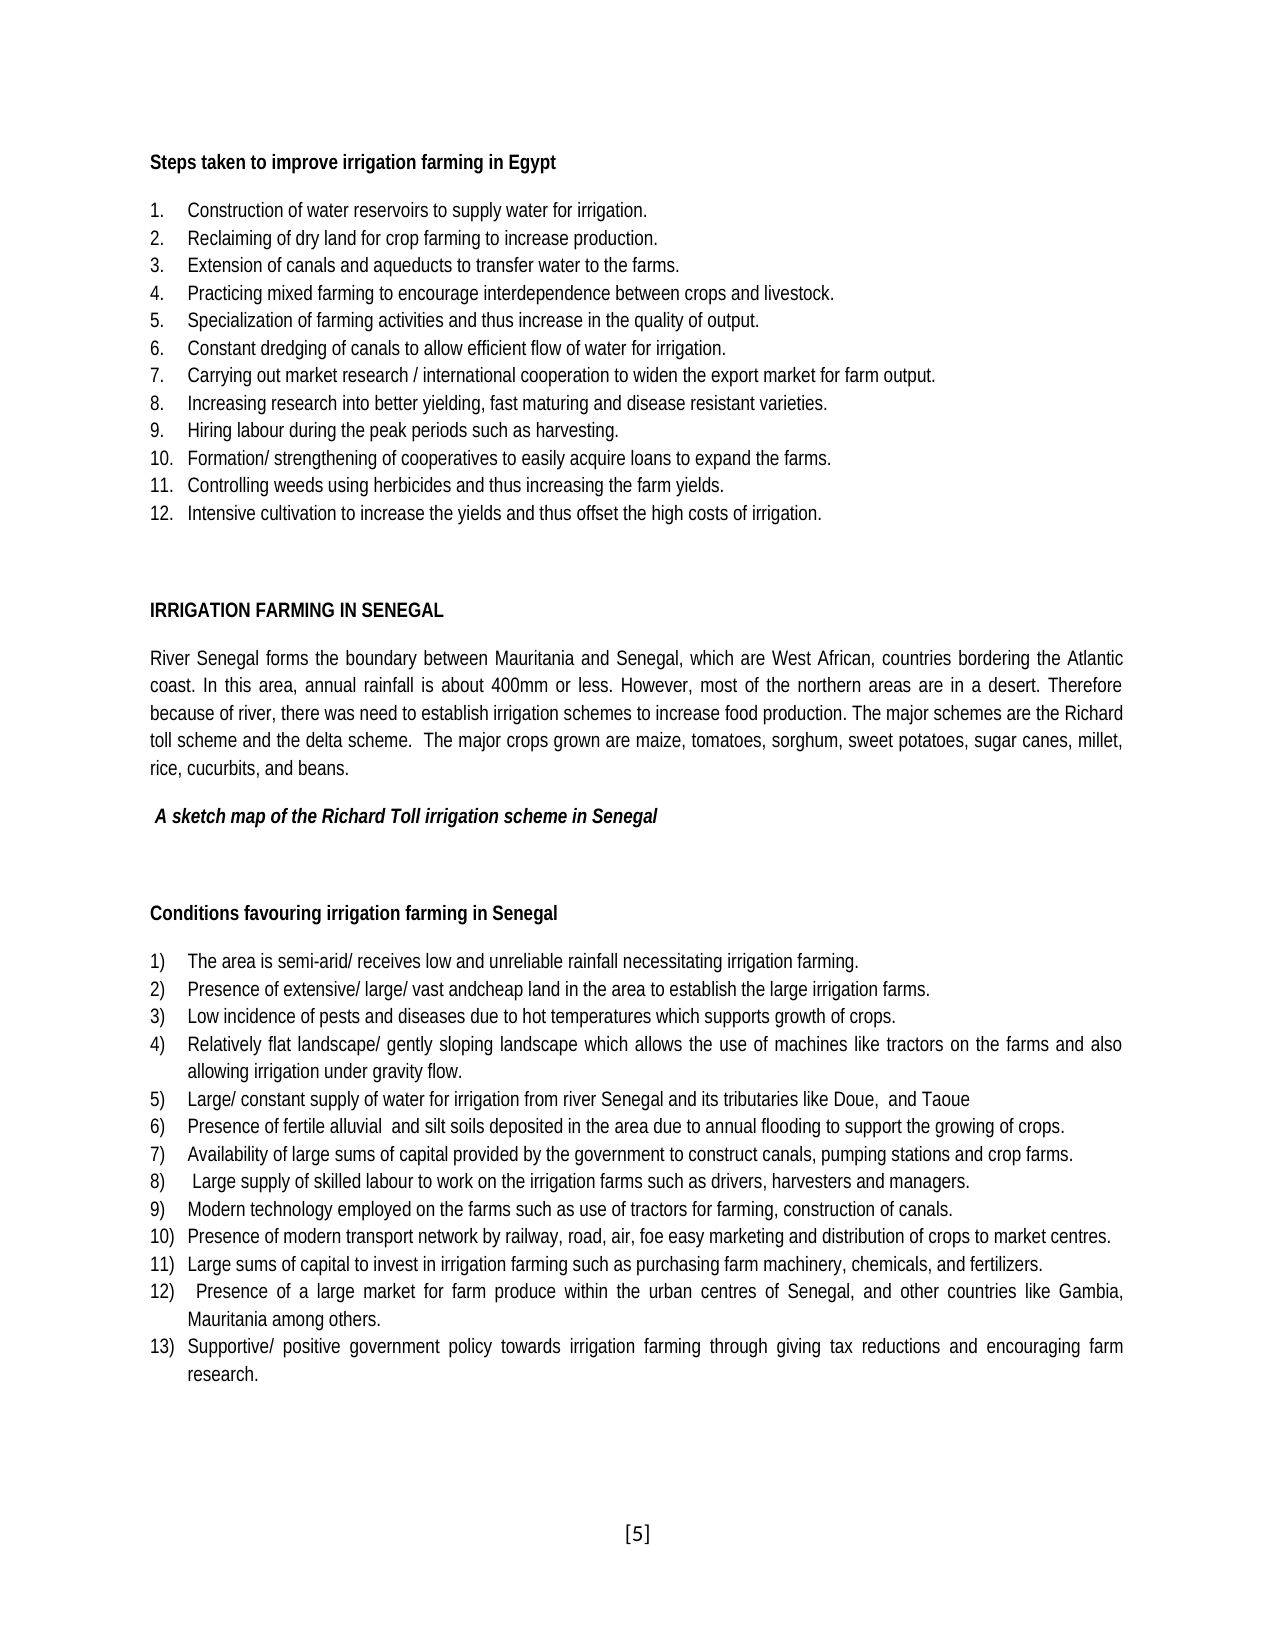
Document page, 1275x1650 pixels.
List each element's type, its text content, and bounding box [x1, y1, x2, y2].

list Controlling weeds using herbicides and thus increasing the farm yields. [150, 473, 1125, 497]
list Construction of water reservoirs to supply water for irrigation. [150, 198, 1125, 222]
list Constant dredging of canals to allow efficient flow of water for irrigation. [150, 336, 1125, 360]
list Hiring labour during the peak periods such as harvesting. [150, 418, 1125, 442]
text Steps taken to improve irrigation farming in Egypt [150, 150, 1125, 174]
list Relatively flat landscape/ gently sloping landscape which allows the use of machines like tractors on the farms and also allowing irrigation under gravity flow. [150, 1032, 1125, 1083]
list Availability of large sums of capital provided by the government to construct canals, pumping stations and crop farms. [150, 1142, 1125, 1166]
list Specialization of farming activities and thus increase in the quality of output. [150, 308, 1125, 332]
list Formation/ strengthening of cooperatives to easily acquire loans to expand the farms. [150, 446, 1125, 470]
list Carrying out market research / international cooperation to widen the export market for farm output. [150, 363, 1125, 387]
text A sketch map of the Richard Toll irrigation scheme in Senegal [150, 804, 1125, 828]
list Large sums of capital to invest in irrigation farming such as purchasing farm machinery, chemicals, and fertilizers. [150, 1252, 1125, 1276]
list Extension of canals and aqueducts to transfer water to the farms. [150, 253, 1125, 277]
list The area is semi-arid/ receives low and unreliable rainfall necessitating irrigation farming. [150, 949, 1125, 973]
list Presence of modern transport network by railway, road, air, foe easy marketing and distribution of crops to market centres. [150, 1224, 1125, 1248]
list Presence of extensive/ large/ vast andcheap land in the area to establish the large irrigation farms. [150, 977, 1125, 1001]
list Large supply of skilled labour to work on the irrigation farms such as drivers, harvesters and managers. [150, 1169, 1125, 1193]
list Intensive cultivation to increase the yields and thus offset the high costs of irrigation. [150, 501, 1125, 525]
list Large/ constant supply of water for irrigation from river Senegal and its tributaries like Doue, and Taoue [150, 1087, 1125, 1111]
list Low incidence of pests and diseases due to hot temperatures which supports growth of crops. [150, 1004, 1125, 1028]
text IRRIGATION FARMING IN SENEGAL [150, 597, 1125, 621]
list Practicing mixed farming to encourage interdependence between crops and livestock. [150, 281, 1125, 305]
list Presence of fertile alluvial and silt soils deposited in the area due to annual flooding to support the growing of crops. [150, 1114, 1125, 1138]
list Modern technology employed on the farms such as use of tractors for farming, construction of canals. [150, 1197, 1125, 1221]
list Presence of a large market for farm produce within the urban centres of Senegal, and other countries like Gambia, Mauritania among others. [150, 1279, 1125, 1331]
text Conditions favouring irrigation farming in Senegal [150, 901, 1125, 925]
text River Senegal forms the boundary between Mauritania and Senegal, which are West African, countries bordering the Atlantic coast. In this area, annual rainfall is about 400mm or less. However, most of the northern areas are in a desert. Therefore because of river, there was need to establish irrigation schemes to increase food production. The major schemes are the Richard toll scheme and the delta scheme. The major crops grown are maize, tomatoes, sorghum, sweet potatoes, sugar canes, millet, rice, cucurbits, and beans. [150, 646, 1125, 780]
list Reclaiming of dry land for crop farming to increase production. [150, 226, 1125, 250]
list Increasing research into better yielding, fast maturing and disease resistant varieties. [150, 391, 1125, 415]
list Supportive/ positive government policy towards irrigation farming through giving tax reductions and encouraging farm research. [150, 1334, 1125, 1386]
